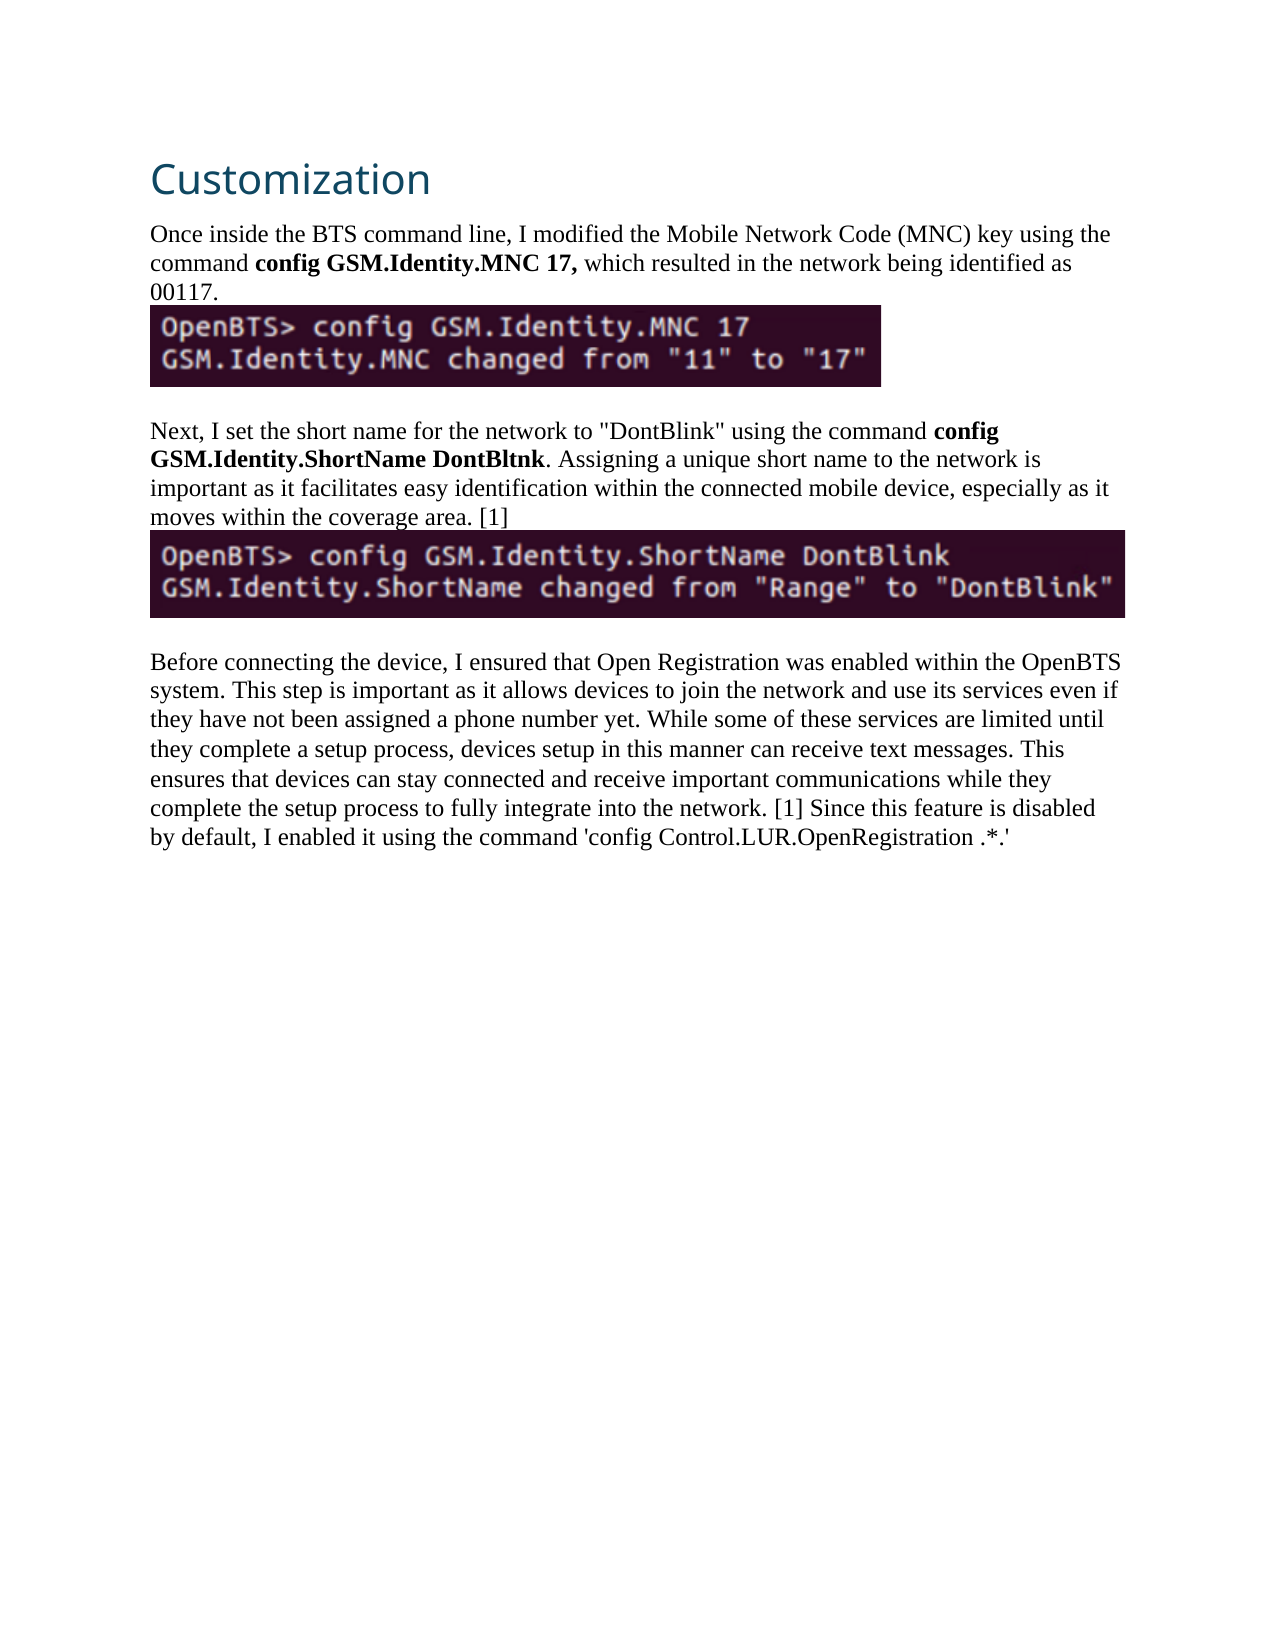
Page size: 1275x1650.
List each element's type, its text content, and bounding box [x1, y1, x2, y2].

text Before connecting the device, I ensured that Open Registration was enabled within the OpenBTS system. This step is important as it allows devices to join the network and use its services even if they have not been assigned a phone number yet. While some of these services are limited until they complete a setup process, devices setup in this manner can receive text messages. This ensures that devices can stay connected and receive important communications while they complete the setup process to fully integrate into the network. Since this feature is disabled by default, I enabled it using the command 'config Control.LUR.OpenRegistration .*.' [150, 647, 1125, 850]
text Once inside the BTS command line, I modified the Mobile Network Code (MNC) key using the command config GSM.Identity.MNC 17, which resulted in the network being identified as 00117. [150, 219, 1125, 306]
subtitle Customization [150, 150, 1125, 207]
picture [150, 530, 1125, 618]
picture [150, 305, 882, 387]
text Next, I set the short name for the network to "DontBlink" using the command config GSM.Identity.ShortName DontBltnk. Assigning a unique short name to the network is important as it facilitates easy identification within the connected mobile device, especially as it moves within the coverage area. [150, 416, 1125, 530]
